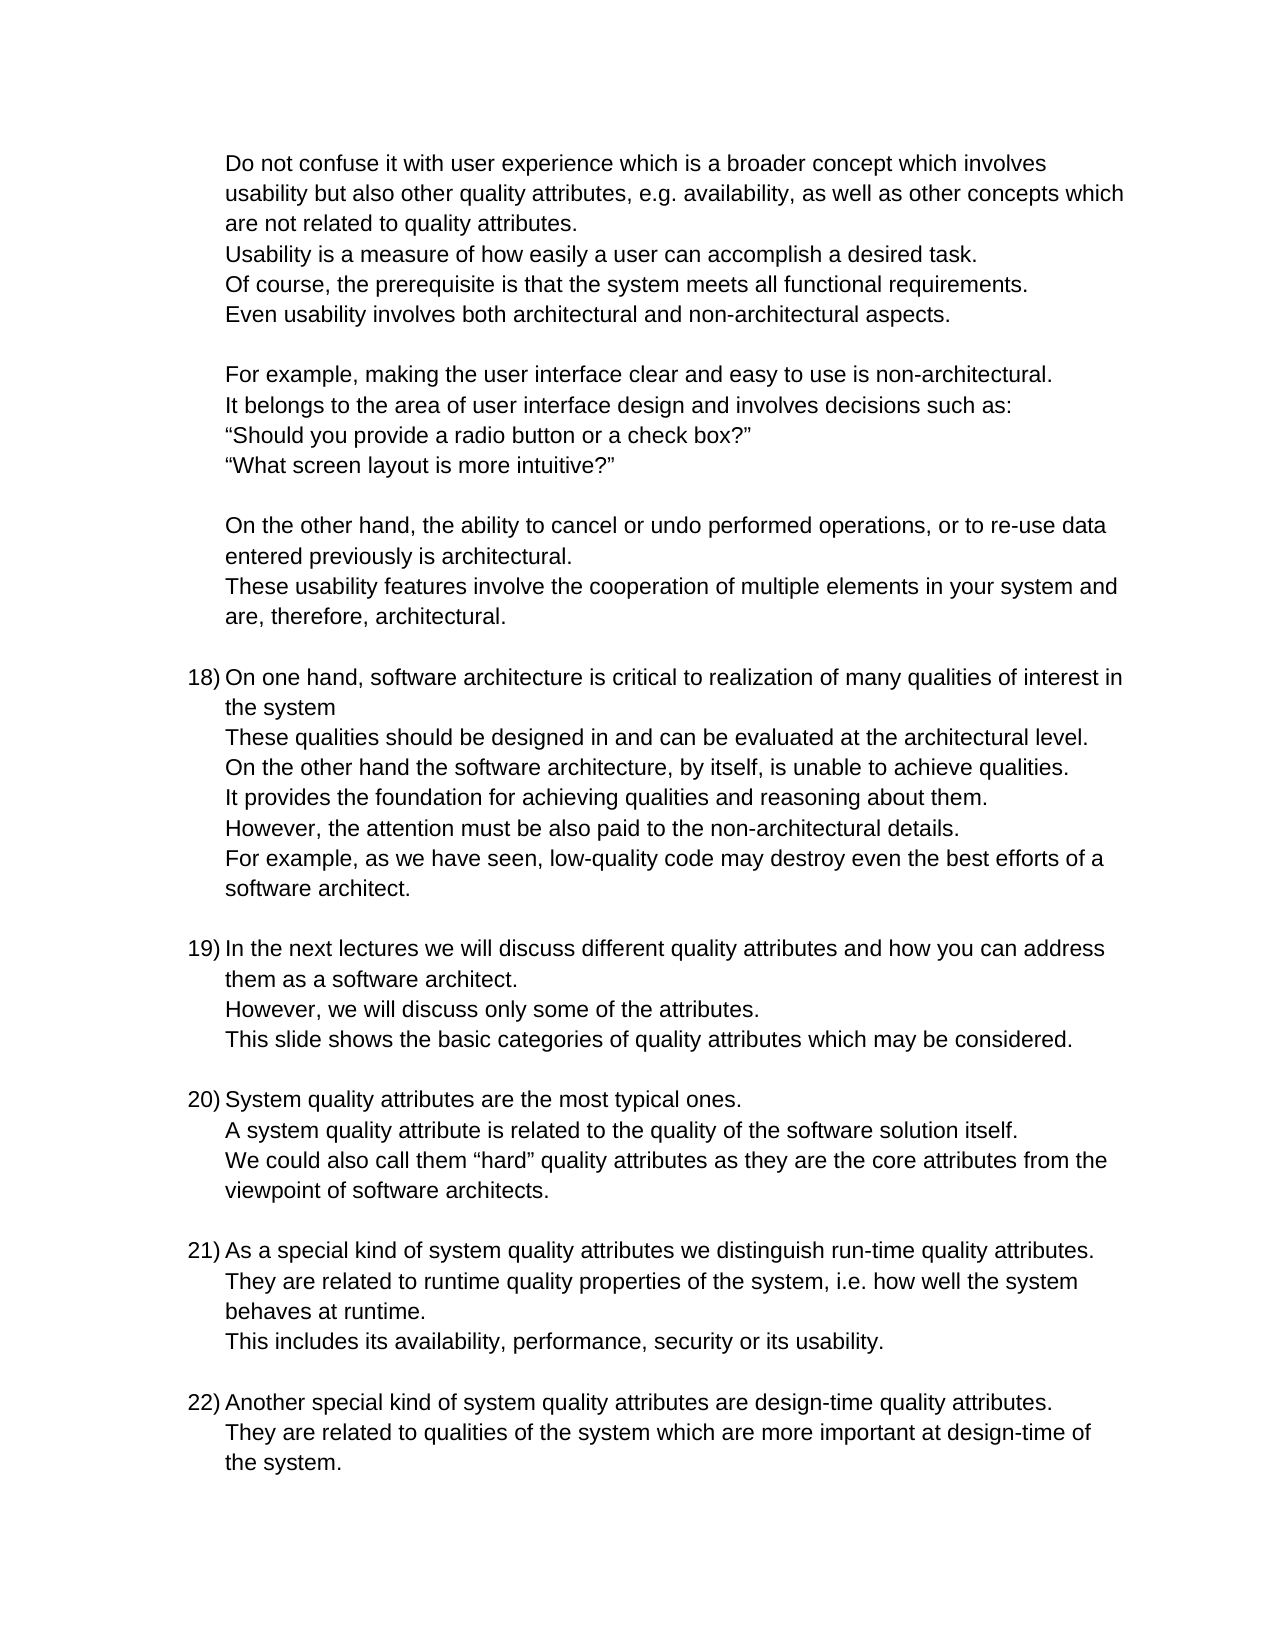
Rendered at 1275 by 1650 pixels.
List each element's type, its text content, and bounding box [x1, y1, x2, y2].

text For example, making the user interface clear and easy to use is non-architectural. [225, 361, 1125, 388]
text For example, as we have seen, low-quality code may destroy even the best efforts of a software architect. [225, 845, 1125, 901]
text “Should you provide a radio button or a check box?” [225, 422, 1125, 448]
text It provides the foundation for achieving qualities and reasoning about them. [225, 784, 1125, 811]
text “What screen layout is more intuitive?” [225, 452, 1125, 478]
text On the other hand, the ability to cancel or undo performed operations, or to re-use data entered previously is architectural. [225, 512, 1125, 569]
text Even usability involves both architectural and non-architectural aspects. [225, 301, 1125, 327]
text These usability features involve the cooperation of multiple elements in your system and are, therefore, architectural. [225, 573, 1125, 629]
list System quality attributes are the most typical ones. [187, 1086, 1125, 1113]
text This includes its availability, performance, security or its usability. [225, 1328, 1125, 1354]
text Of course, the prerequisite is that the system meets all functional requirements. [225, 271, 1125, 297]
text These qualities should be designed in and can be evaluated at the architectural level. [225, 724, 1125, 750]
text They are related to qualities of the system which are more important at design-time of the system. [225, 1419, 1125, 1475]
text This slide shows the basic categories of quality attributes which may be considered. [225, 1026, 1125, 1052]
text A system quality attribute is related to the quality of the software solution itself. [225, 1117, 1125, 1143]
text Usability is a measure of how easily a user can accomplish a desired task. [225, 241, 1125, 267]
text However, we will discuss only some of the attributes. [225, 996, 1125, 1022]
text However, the attention must be also paid to the non-architectural details. [225, 814, 1125, 841]
text They are related to runtime quality properties of the system, i.e. how well the system behaves at runtime. [225, 1268, 1125, 1324]
list On one hand, software architecture is critical to realization of many qualities of interest in the system [187, 663, 1125, 720]
text On the other hand the software architecture, by itself, is unable to achieve qualities. [225, 754, 1125, 781]
list As a special kind of system quality attributes we distinguish run-time quality attributes. [187, 1237, 1125, 1264]
list In the next lectures we will discuss different quality attributes and how you can address them as a software architect. [187, 935, 1125, 992]
text We could also call them “hard” quality attributes as they are the core attributes from the viewpoint of software architects. [225, 1147, 1125, 1203]
list Another special kind of system quality attributes are design-time quality attributes. [187, 1388, 1125, 1415]
text It belongs to the area of user interface design and involves decisions such as: [225, 392, 1125, 418]
text Do not confuse it with user experience which is a broader concept which involves usability but also other quality attributes, e.g. availability, as well as other concepts which are not related to quality attributes. [225, 150, 1125, 237]
